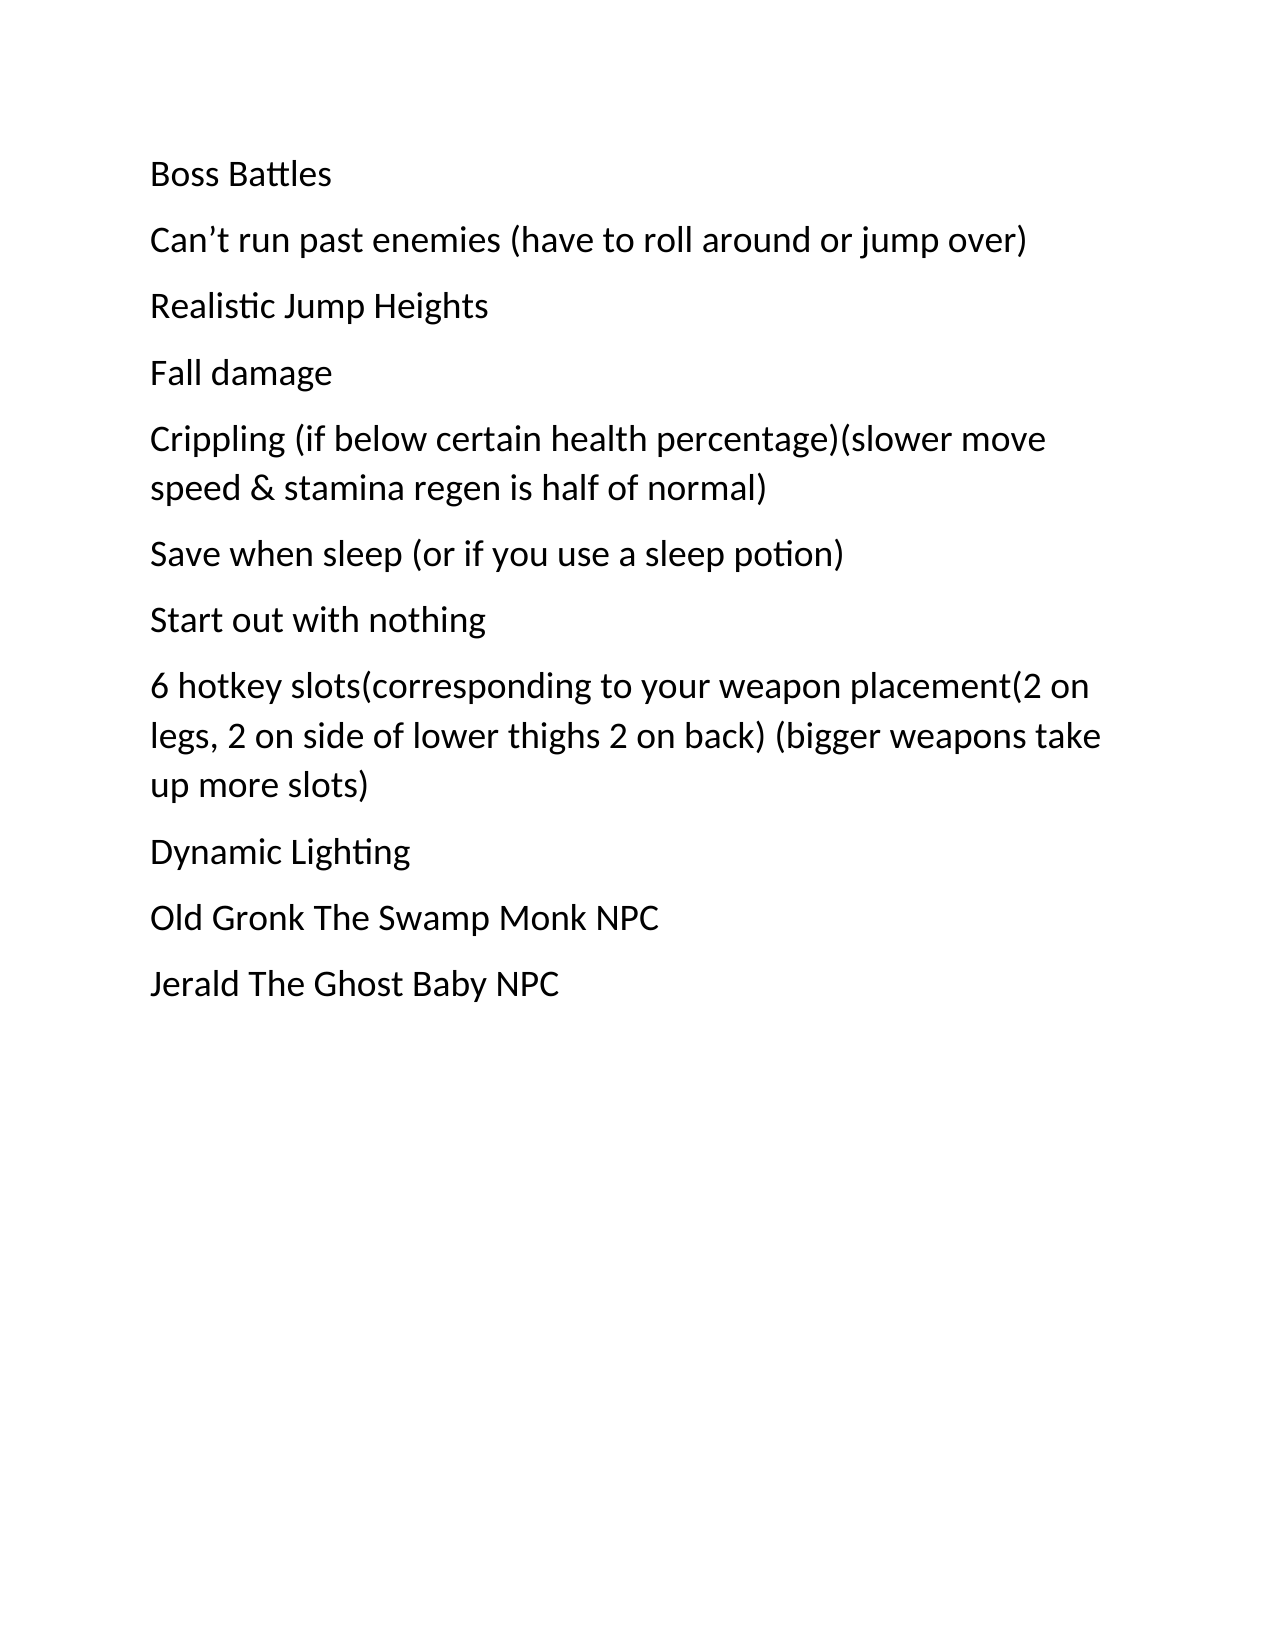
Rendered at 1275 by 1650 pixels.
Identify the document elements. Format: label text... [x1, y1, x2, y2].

text Old Gronk The Swamp Monk NPC [150, 894, 1125, 939]
text Realistic Jump Heights [150, 282, 1125, 328]
text Crippling (if below certain health percentage)(slower move speed & stamina regen is half of normal) [150, 414, 1125, 510]
text 6 hotkey slots(corresponding to your weapon placement(2 on legs, 2 on side of lower thighs 2 on back) (bigger weapons take up more slots) [150, 662, 1125, 807]
text Save when sleep (or if you use a sleep potion) [150, 530, 1125, 576]
text Fall damage [150, 348, 1125, 394]
text Boss Battles [150, 150, 1125, 196]
text Dynamic Lighting [150, 828, 1125, 873]
text Jerald The Ghost Baby NPC [150, 960, 1125, 1006]
text Start out with nothing [150, 596, 1125, 642]
text Can’t run past enemies (have to roll around or jump over) [150, 216, 1125, 262]
